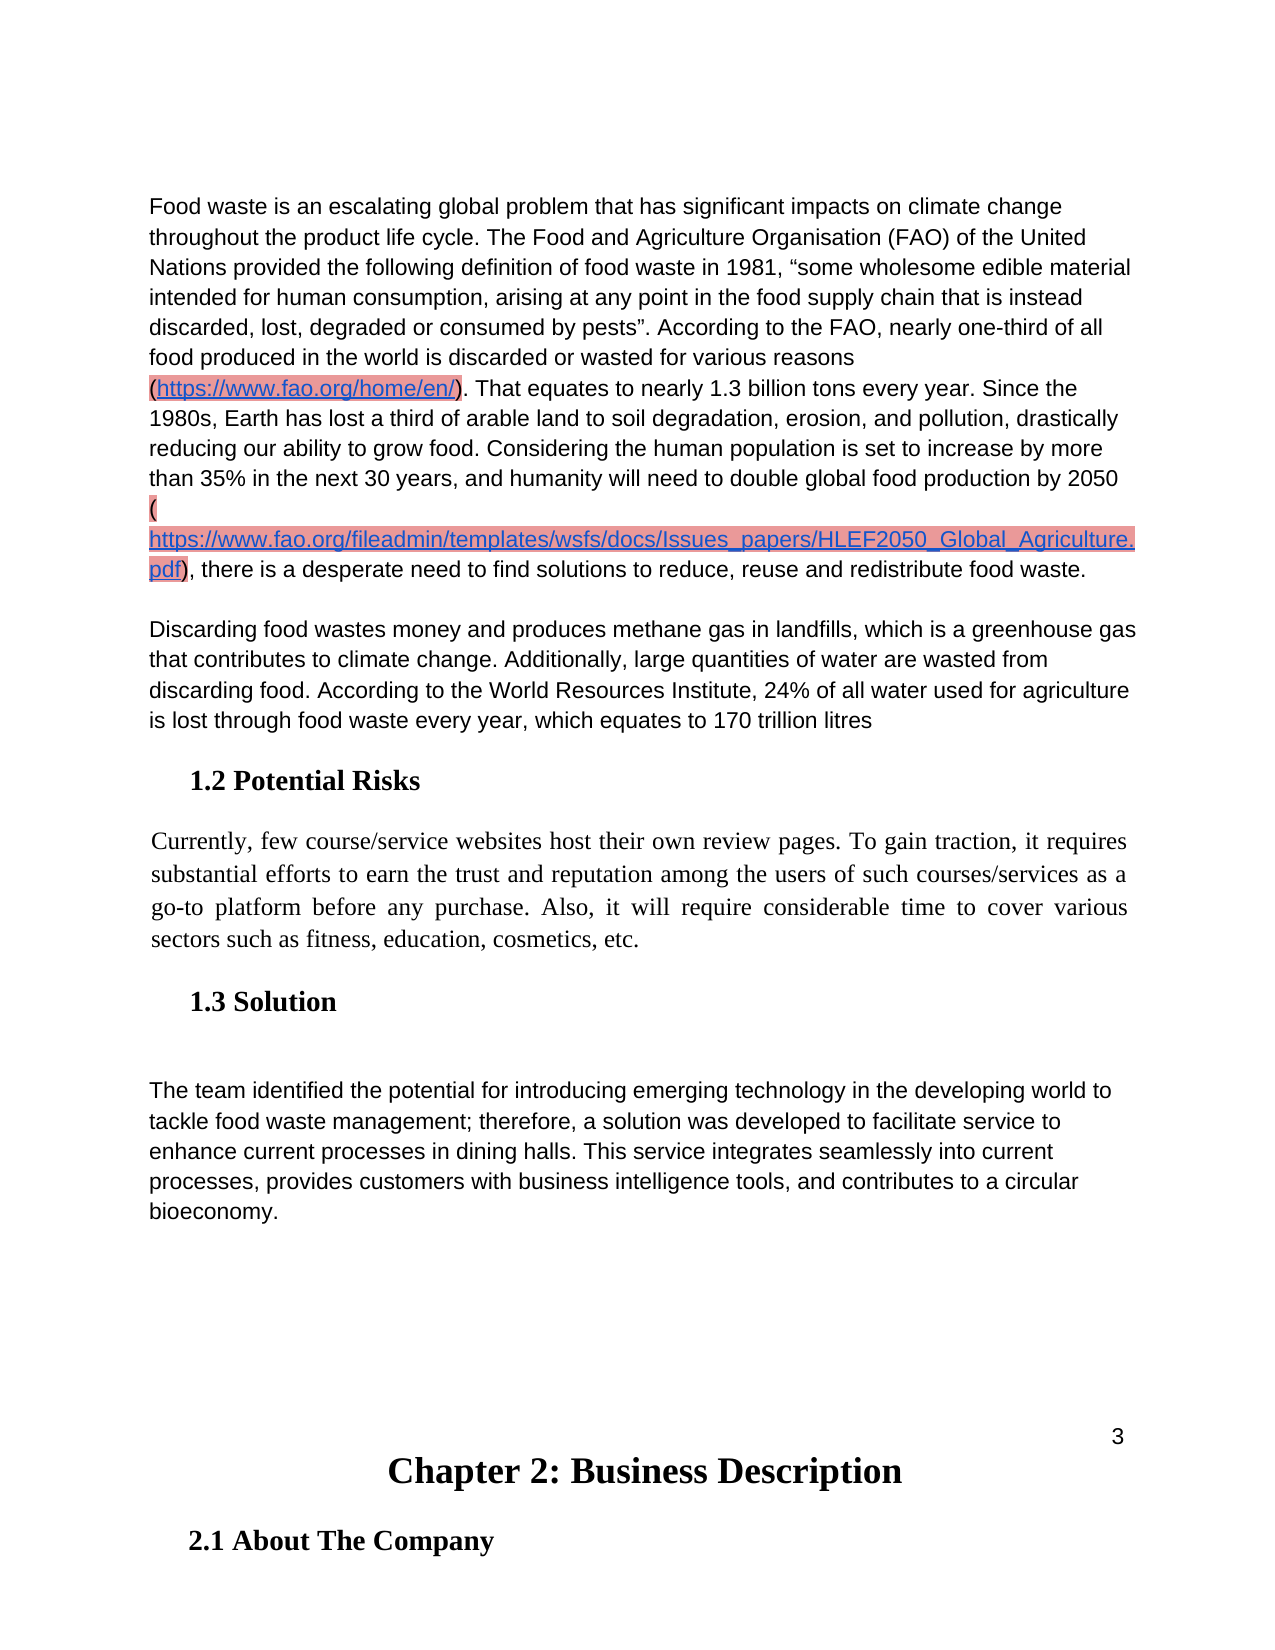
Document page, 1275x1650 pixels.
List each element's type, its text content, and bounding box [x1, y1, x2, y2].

text 1.3 Solution [189, 984, 1141, 1017]
text Chapter 2: Business Description [149, 1449, 1141, 1492]
text Currently, few course/service websites host their own review pages. To gain traction, it requires substantial efforts to earn the trust and reputation among the users of such courses/services as a go-to platform before any purchase. Also, it will require considerable time to cover various sectors such as fitness, education, cosmetics, etc. [151, 826, 1128, 953]
text 3 [149, 1423, 1124, 1449]
text The team identified the potential for introducing emerging technology in the developing world to tackle food waste management; therefore, a solution was developed to facilitate service to enhance current processes in dining halls. This service integrates seamlessly into current processes, provides customers with business intelligence tools, and contributes to a circular bioeconomy. [149, 1077, 1141, 1224]
text 1.2 Potential Risks [189, 763, 1141, 797]
text Discarding food wastes money and produces methane gas in landfills, which is a greenhouse gas that contributes to climate change. Additionally, large quantities of water are wasted from discarding food. According to the World Resources Institute, 24% of all water used for agriculture is lost through food waste every year, which equates to 170 trillion litres [149, 616, 1141, 733]
text 2.1 About The Company [188, 1523, 1141, 1557]
text Food waste is an escalating global problem that has significant impacts on climate change throughout the product life cycle. The Food and Agriculture Organisation (FAO) of the United Nations provided the following definition of food waste in 1981, “some wholesome edible material intended for human consumption, arising at any point in the food supply chain that is instead discarded, lost, degraded or consumed by pests”. According to the FAO, nearly one-third of all food produced in the world is discarded or wasted for various reasons (https://www.fao.org/home/en/). That equates to nearly 1.3 billion tons every year. Since the 1980s, Earth has lost a third of arable land to soil degradation, erosion, and pollution, drastically reducing our ability to grow food. Considering the human population is set to increase by more than 35% in the next 30 years, and humanity will need to double global food production by 2050 (https://www.fao.org/fileadmin/templates/wsfs/docs/Issues_papers/HLEF2050_Global_Agriculture.pdf), there is a desperate need to find solutions to reduce, reuse and redistribute food waste. [149, 193, 1141, 582]
